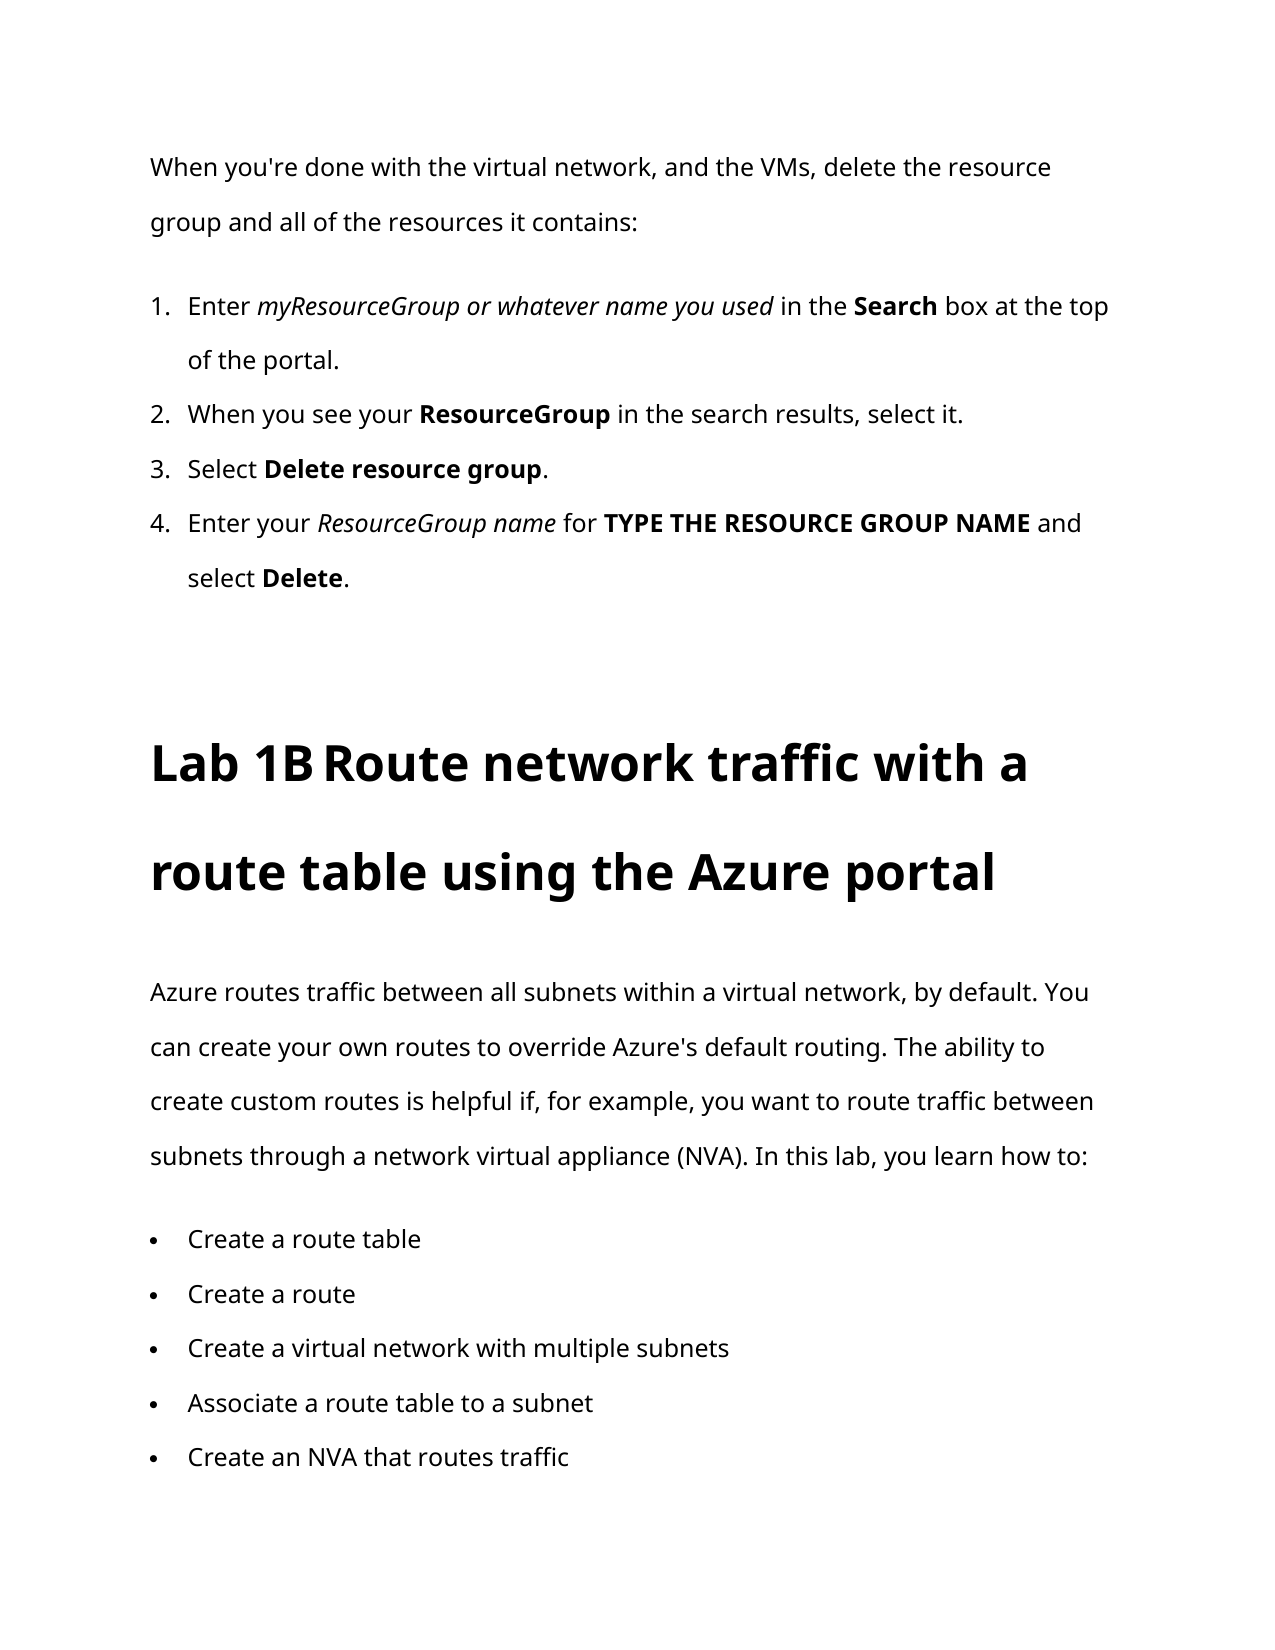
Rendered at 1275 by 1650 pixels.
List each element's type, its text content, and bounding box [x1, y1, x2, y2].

list When you see your ResourceGroup in the search results, select it. [150, 397, 1125, 431]
text When you're done with the virtual network, and the VMs, delete the resource group and all of the resources it contains: [150, 150, 1125, 238]
list Create an NVA that routes traffic [150, 1440, 1125, 1474]
list Create a route table [150, 1222, 1125, 1256]
list Enter myResourceGroup or whatever name you used in the Search box at the top of the portal. [150, 288, 1125, 377]
text ‎Azure routes traffic between all subnets within a virtual network, by default. You can create your own routes to override Azure's default routing. The ability to create custom routes is helpful if, for example, you want to route traffic between subnets through a network virtual appliance (NVA). In this lab, you learn how to: [150, 975, 1125, 1172]
list Create a route [150, 1276, 1125, 1311]
list Select Delete resource group. [150, 452, 1125, 486]
list Enter your ResourceGroup name for TYPE THE RESOURCE GROUP NAME and select Delete. [150, 506, 1125, 594]
list Associate a route table to a subnet [150, 1385, 1125, 1419]
text Lab 1B Route network traffic with a route table using the Azure portal [150, 728, 1125, 905]
list Create a virtual network with multiple subnets [150, 1331, 1125, 1365]
